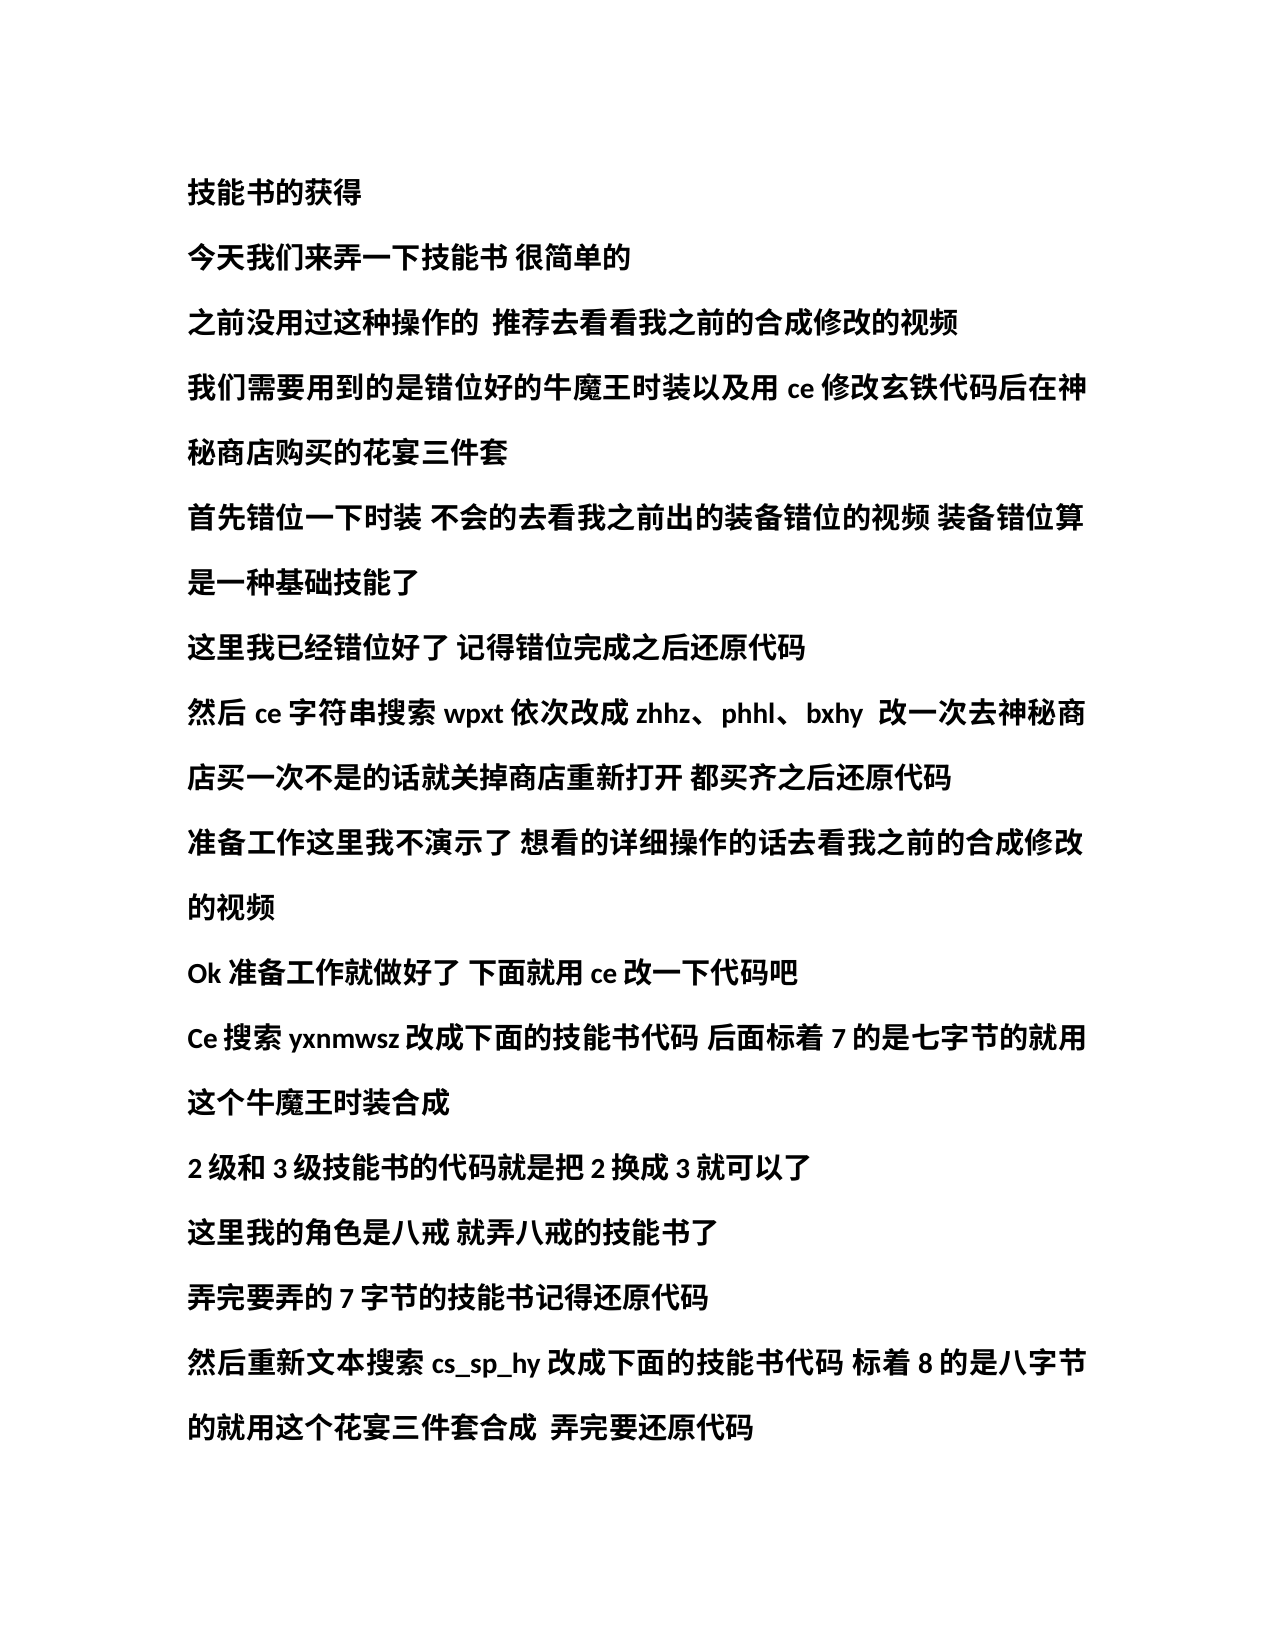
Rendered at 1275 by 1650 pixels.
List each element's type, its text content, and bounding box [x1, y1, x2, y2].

text Ce搜索yxnmwsz改成下面的技能书代码 后面标着7的是七字节的就用这个牛魔王时装合成 [187, 1004, 1087, 1134]
text 准备工作这里我不演示了 想看的详细操作的话去看我之前的合成修改的视频 [187, 809, 1087, 939]
text 然后重新文本搜索cs_sp_hy改成下面的技能书代码 标着8的是八字节的就用这个花宴三件套合成 弄完要还原代码 [187, 1329, 1087, 1459]
text 这里我已经错位好了 记得错位完成之后还原代码 [187, 614, 1087, 679]
text 首先错位一下时装 不会的去看我之前出的装备错位的视频 装备错位算是一种基础技能了 [187, 484, 1087, 614]
text 弄完要弄的7字节的技能书记得还原代码 [187, 1264, 1087, 1329]
text 然后 ce字符串搜索wpxt依次改成zhhz、phhl、bxhy 改一次去神秘商店买一次不是的话就关掉商店重新打开 都买齐之后还原代码 [187, 679, 1087, 809]
text 技能书的获得 [187, 159, 1087, 224]
text 我们需要用到的是错位好的牛魔王时装以及用ce修改玄铁代码后在神秘商店购买的花宴三件套 [187, 354, 1087, 484]
text Ok 准备工作就做好了 下面就用ce改一下代码吧 [187, 939, 1087, 1004]
text 2级和3级技能书的代码就是把2换成3就可以了 [187, 1134, 1087, 1199]
text 这里我的角色是八戒 就弄八戒的技能书了 [187, 1199, 1087, 1264]
text 今天我们来弄一下技能书 很简单的 [187, 224, 1087, 289]
text 之前没用过这种操作的 推荐去看看我之前的合成修改的视频 [187, 289, 1087, 354]
